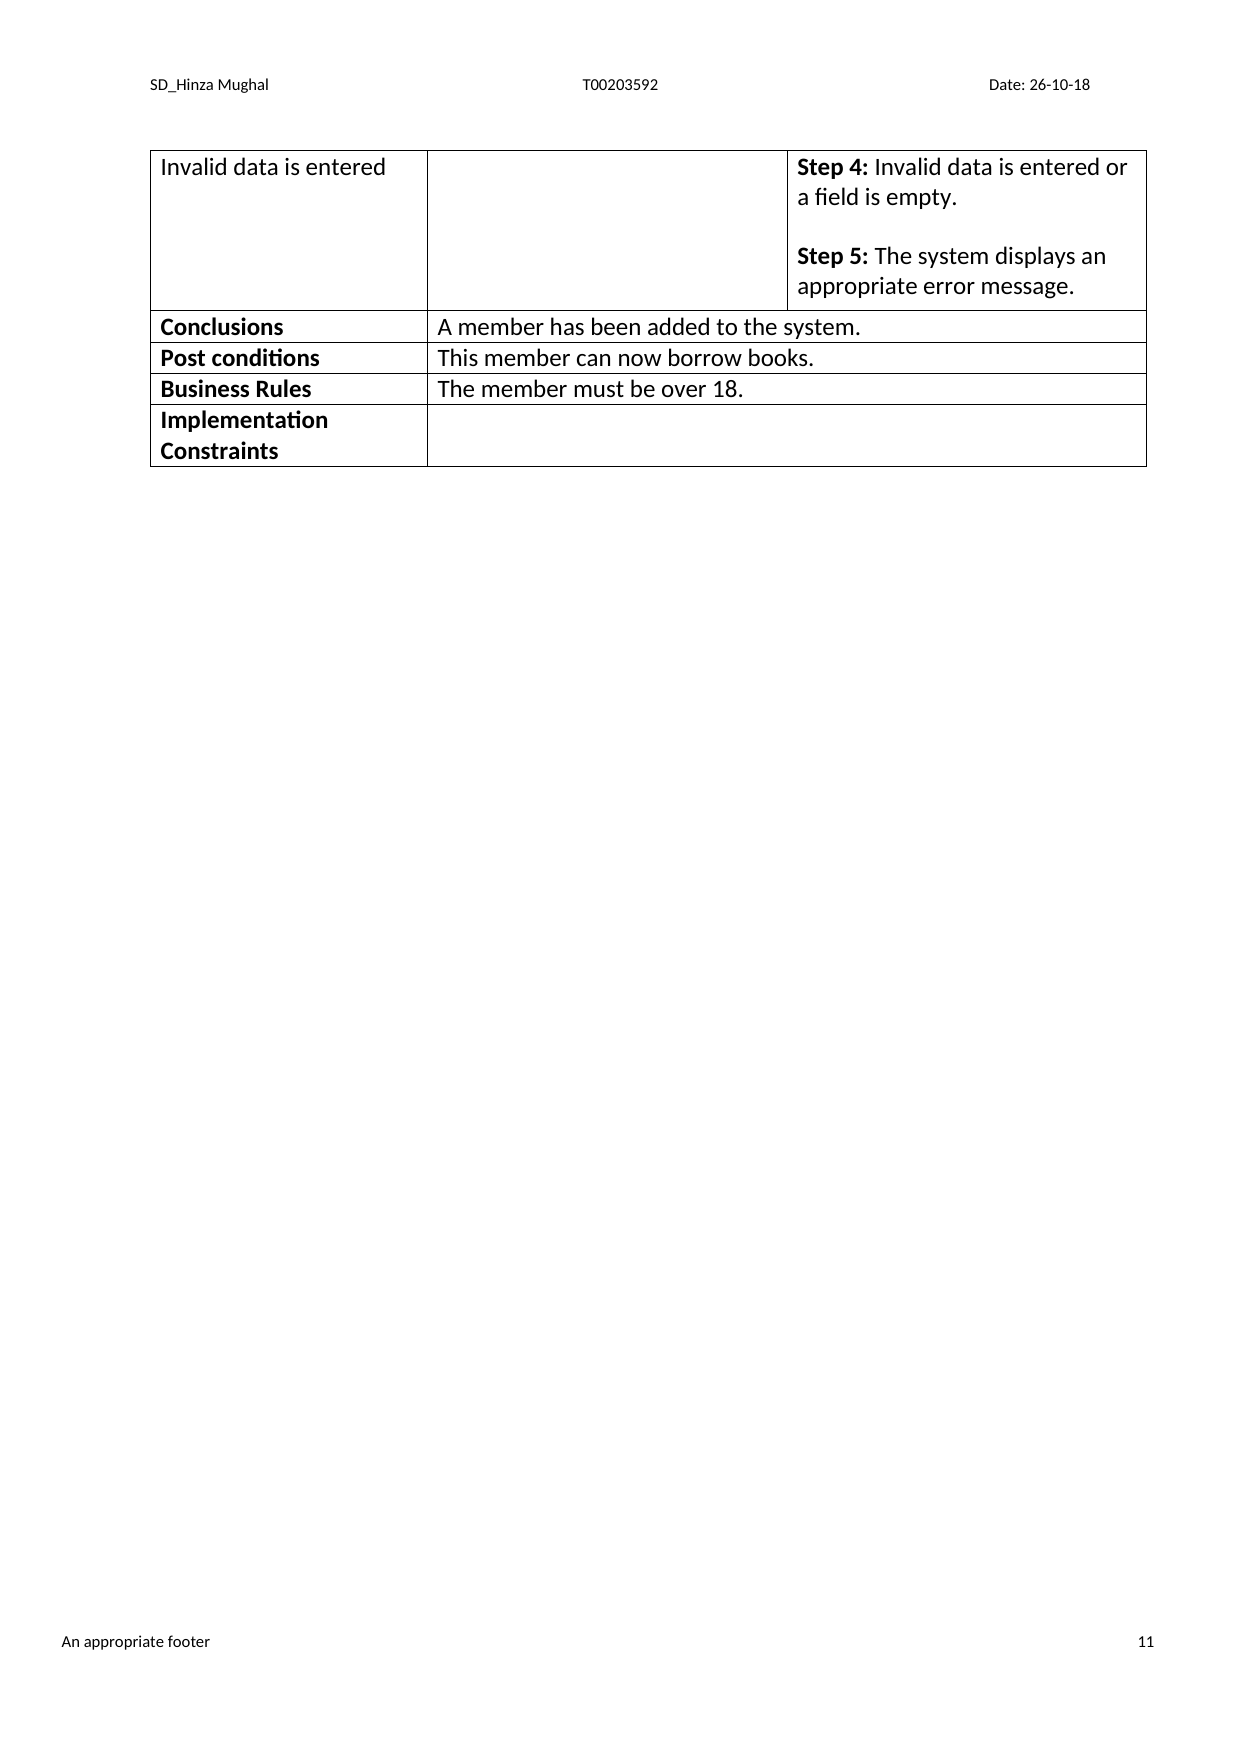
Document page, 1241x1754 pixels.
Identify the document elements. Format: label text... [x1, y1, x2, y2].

table_cell [428, 405, 1146, 466]
table_cell Invalid data is entered [151, 151, 427, 310]
table_cell A member has been added to the system. [428, 311, 1146, 341]
table_cell This member can now borrow books. [428, 343, 1146, 373]
table_cell The member must be over 18. [428, 374, 1146, 404]
table_cell Post conditions [151, 343, 427, 373]
table_cell Implementation Constraints [151, 405, 427, 466]
table_cell Step 4: Invalid data is entered or a field is empty. Step 5: The system displays an appropriate error message. [788, 151, 1146, 310]
table_cell Business Rules [151, 374, 427, 404]
table_cell [428, 151, 787, 310]
table_cell Conclusions [151, 311, 427, 341]
